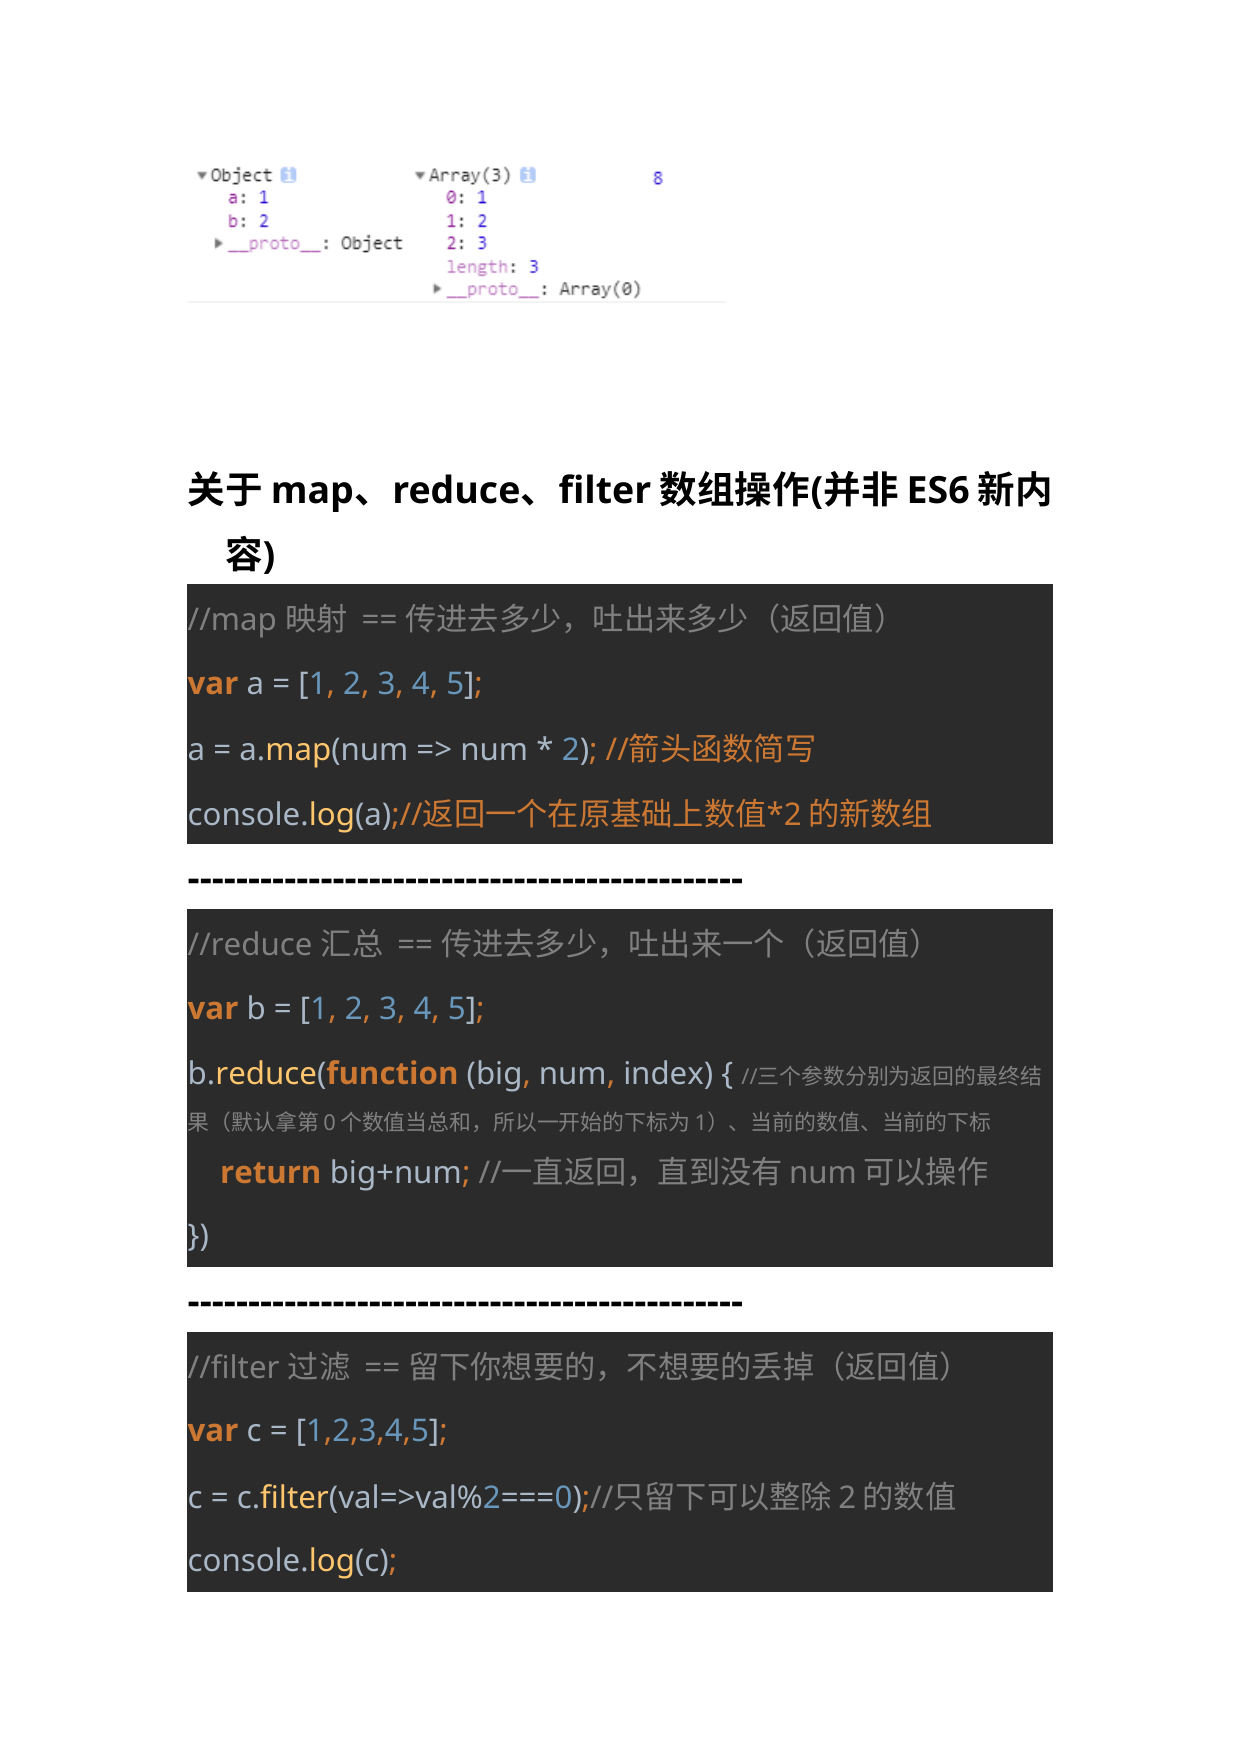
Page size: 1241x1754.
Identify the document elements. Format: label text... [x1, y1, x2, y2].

text ---------------------------------------------- [187, 844, 1053, 909]
text //map 映射 == 传进去多少，吐出来多少（返回值） var a = [1, 2, 3, 4, 5]; a = a.map(num => num * 2); //箭头函数简写 console.log(a);//返回一个在原基础上数值*2的新数组 [187, 584, 1053, 844]
text 关于map、reduce、filter数组操作(并非ES6新内容) [187, 454, 1053, 584]
text //reduce 汇总 == 传进去多少，吐出来一个（返回值） var b = [1, 2, 3, 4, 5]; b.reduce(function (big, num, index) { //三个参数分别为返回的最终结果（默认拿第0个数值当总和，所以一开始的下标为1）、当前的数值、当前的下标 return big+num; //一直返回，直到没有num可以操作 }) [187, 909, 1053, 1267]
text //filter 过滤 == 留下你想要的，不想要的丢掉（返回值） var c = [1,2,3,4,5]; c = c.filter(val=>val%2===0);//只留下可以整除2的数值 console.log(c); [187, 1332, 1053, 1592]
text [187, 1267, 1053, 1332]
picture [187, 162, 727, 311]
